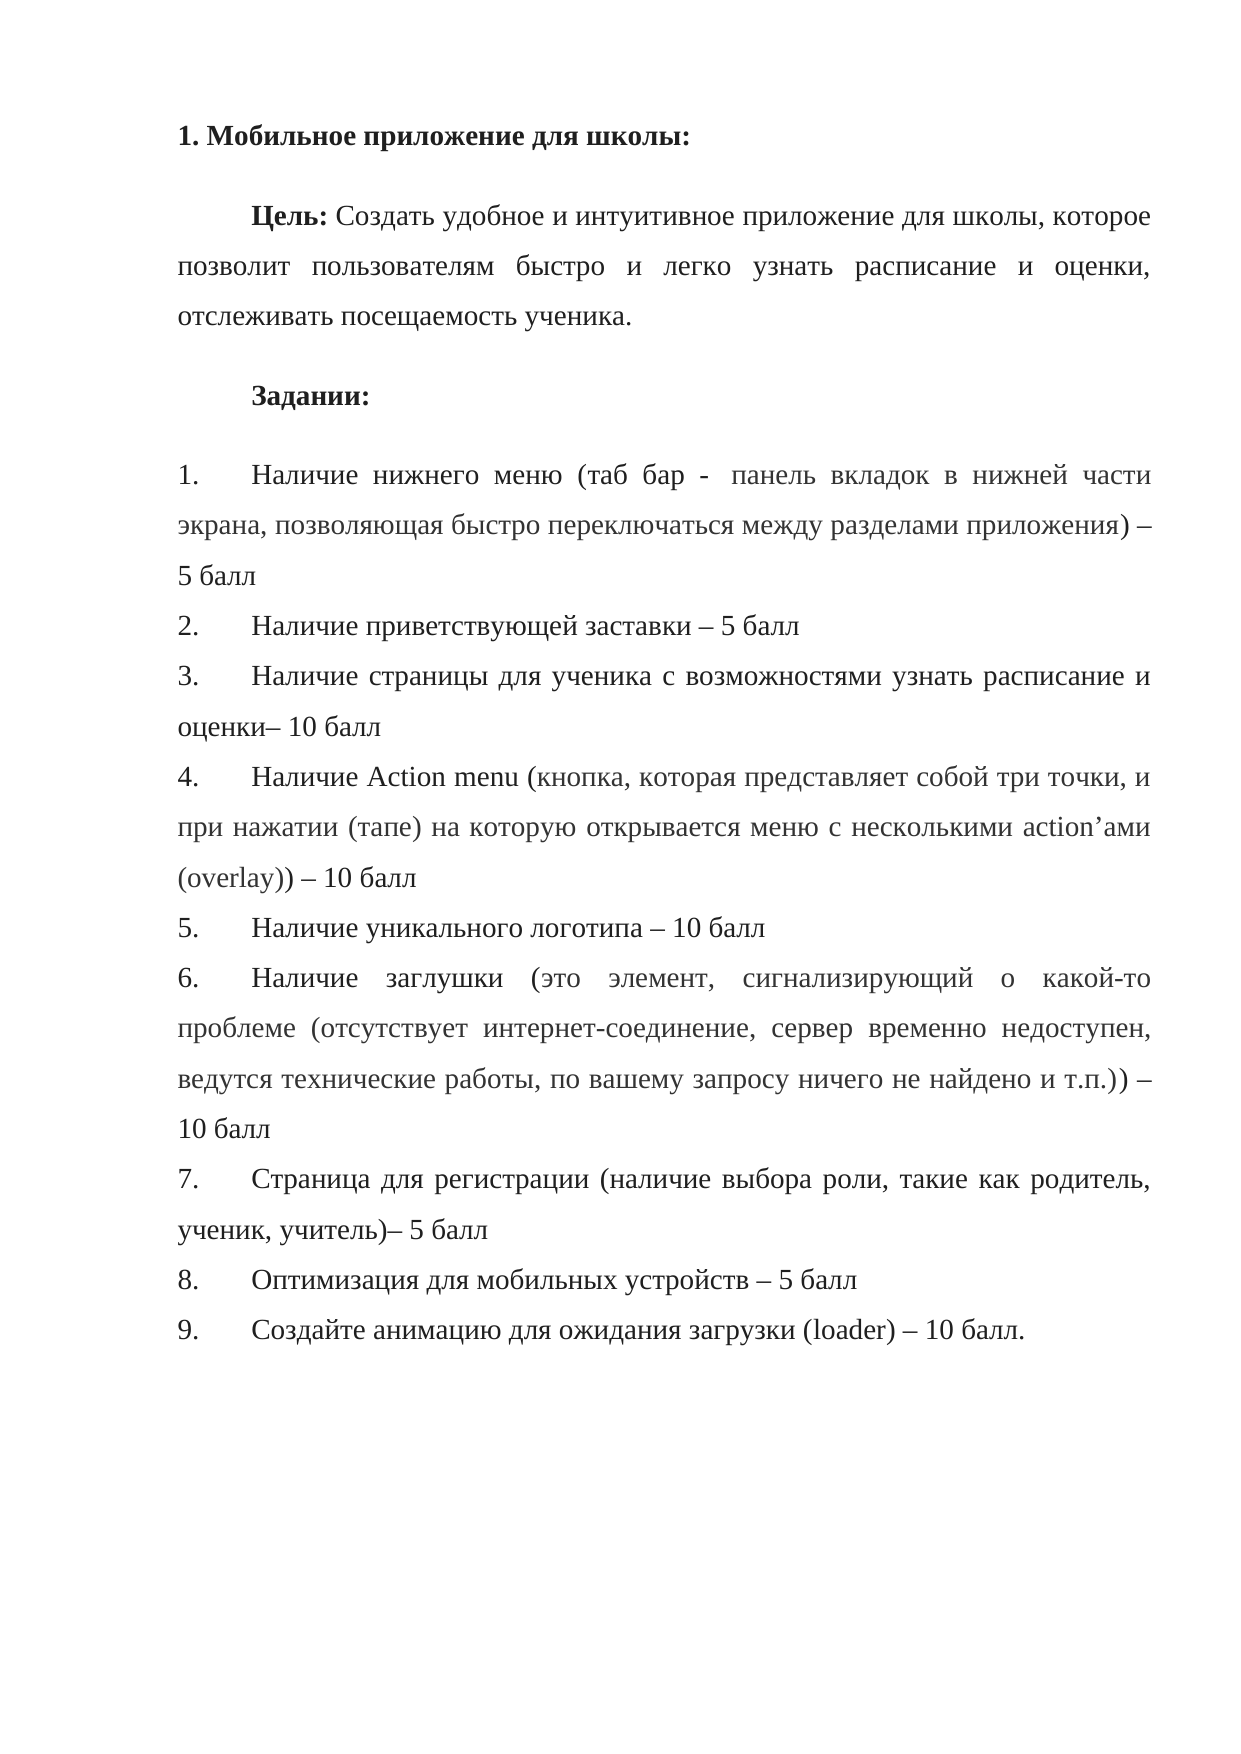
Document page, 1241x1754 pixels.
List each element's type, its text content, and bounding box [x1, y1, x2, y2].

list Наличие страницы для ученика с возможностями узнать расписание и оценки– 10 балл [177, 658, 1152, 742]
text Задании: [177, 378, 1152, 411]
text Цель: Создать удобное и интуитивное приложение для школы, которое позволит пользователям быстро и легко узнать расписание и оценки, отслеживать посещаемость ученика. [177, 198, 1152, 332]
list Наличие Action menu (кнопка, которая представляет собой три точки, и при нажатии (тапе) на которую открывается меню с несколькими action’ами (overlay)) – 10 балл [177, 759, 1152, 809]
list Наличие нижнего меню (таб бар - панель вкладок в нижней части экрана, позволяющая быстро переключаться между разделами приложения) – 5 балл [177, 457, 1152, 591]
list Наличие заглушки (это элемент, сигнализирующий о какой-то проблеме (отсутствует интернет-соединение, сервер временно недоступен, ведутся технические работы, по вашему запросу ничего не найдено и т.п.)) – 10 балл [177, 960, 1152, 1011]
list Оптимизация для мобильных устройств – 5 балл [177, 1262, 1152, 1296]
list Наличие приветствующей заставки – 5 балл [177, 608, 1152, 642]
list Наличие заглушки (это элемент, сигнализирующий о какой-то проблеме (отсутствует интернет-соединение, сервер временно недоступен, ведутся технические работы, по вашему запросу ничего не найдено и т.п.)) – 10 балл [177, 1044, 1152, 1145]
list Страница для регистрации (наличие выбора роли, такие как родитель, ученик, учитель)– 5 балл [177, 1162, 1152, 1245]
list Наличие уникального логотипа – 10 балл [177, 910, 1152, 943]
list Наличие Action menu (кнопка, которая представляет собой три точки, и при нажатии (тапе) на которую открывается меню с несколькими action’ами (overlay)) – 10 балл [177, 843, 1152, 893]
text 1. Мобильное приложение для школы: [177, 118, 1152, 152]
list Создайте анимацию для ожидания загрузки (loader) – 10 балл. [177, 1312, 1152, 1346]
